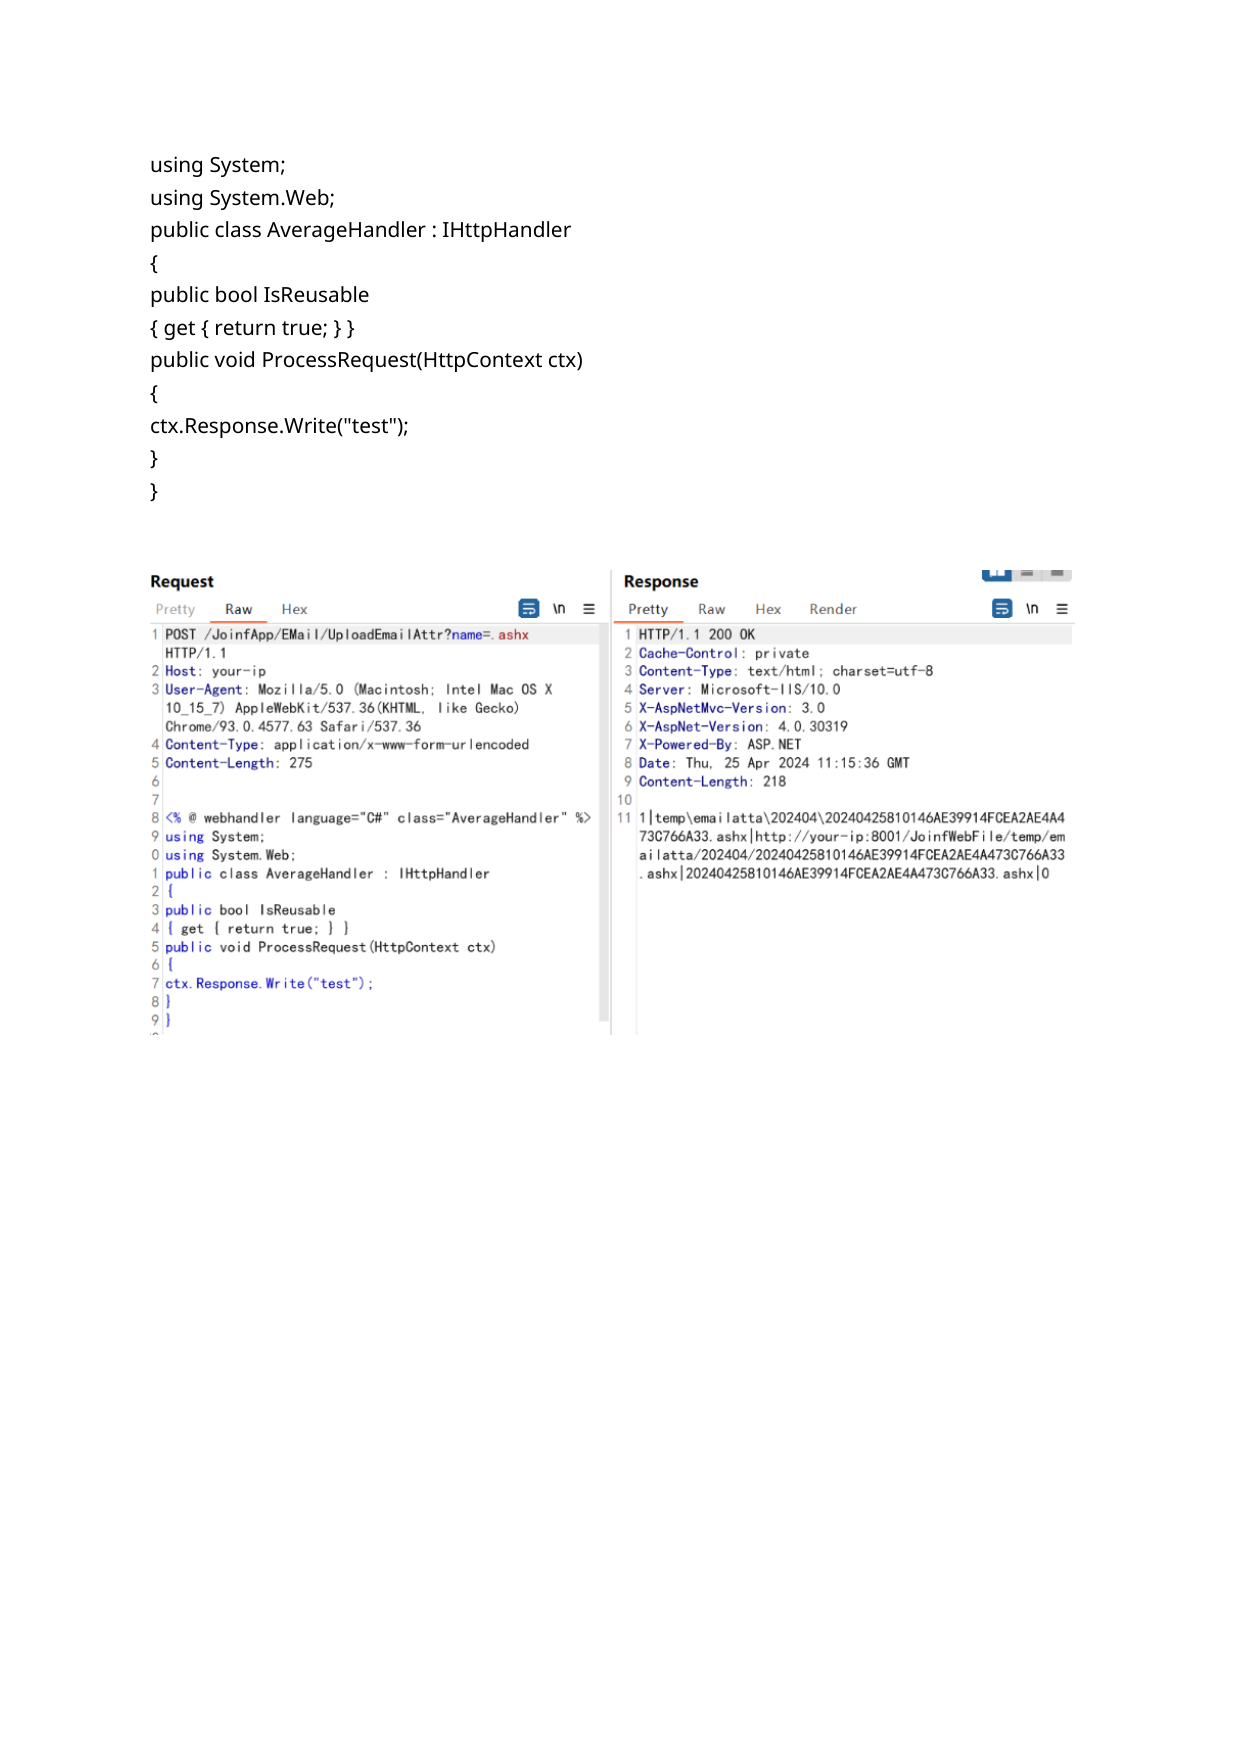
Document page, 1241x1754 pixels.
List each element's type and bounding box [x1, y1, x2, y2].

picture [150, 570, 1075, 1035]
